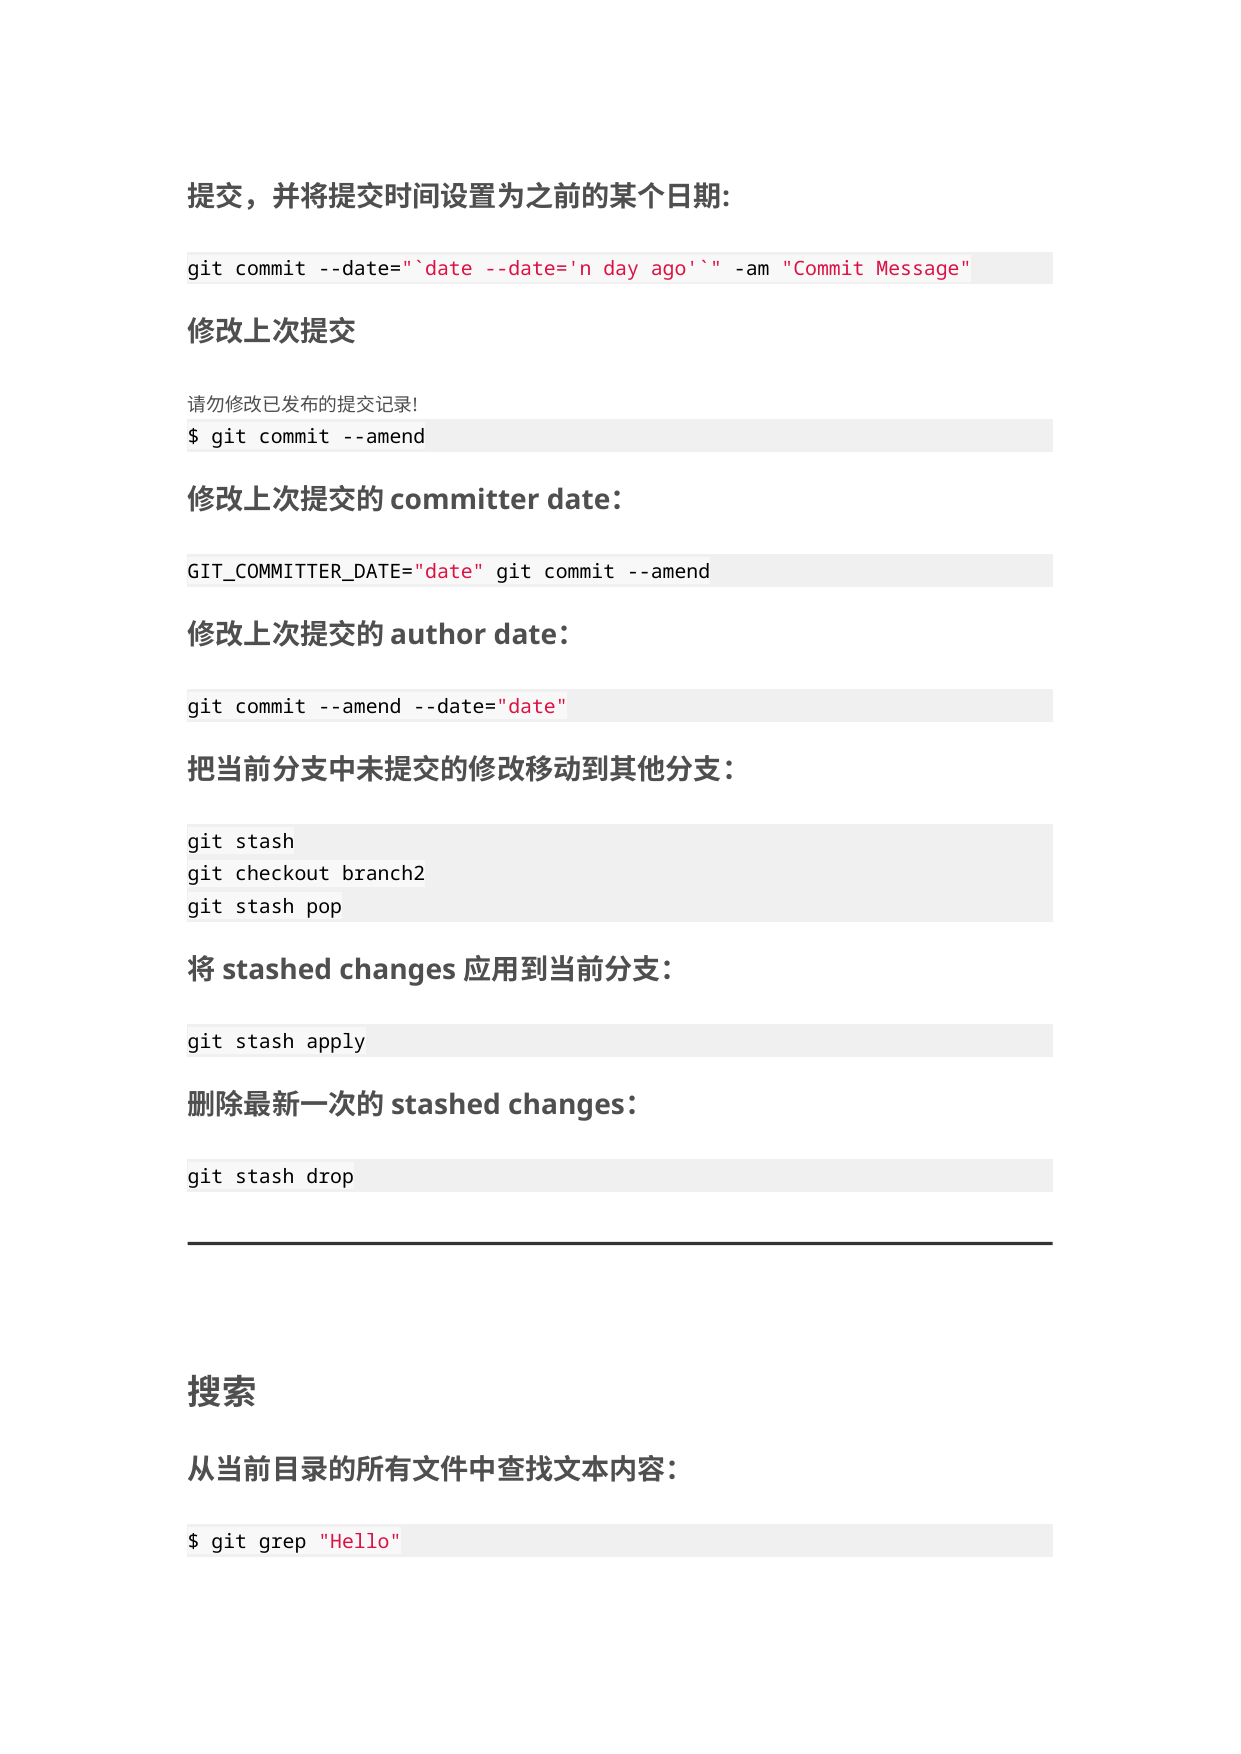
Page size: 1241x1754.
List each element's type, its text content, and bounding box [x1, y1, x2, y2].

text 将 stashed changes 应用到当前分支： [187, 934, 1053, 999]
text 请勿修改已发布的提交记录! [187, 387, 1053, 419]
text 修改上次提交 [187, 297, 1053, 362]
text git stash drop [187, 1159, 1053, 1192]
text 修改上次提交的author date： [187, 599, 1053, 664]
text git stash [187, 824, 1053, 857]
text $ git grep "Hello" [187, 1524, 1053, 1557]
text git stash apply [187, 1024, 1053, 1057]
text git commit --amend --date="date" [187, 689, 1053, 722]
text git stash pop [187, 889, 1053, 922]
text $ git commit --amend [187, 419, 1053, 452]
text git checkout branch2 [187, 857, 1053, 889]
text git commit --date="`date --date='n day ago'`" -am "Commit Message" [187, 252, 1053, 284]
text GIT_COMMITTER_DATE="date" git commit --amend [187, 554, 1053, 587]
text 搜索 [187, 1357, 1053, 1422]
text 从当前目录的所有文件中查找文本内容： [187, 1434, 1053, 1499]
text 提交，并将提交时间设置为之前的某个日期: [187, 162, 1053, 227]
text 删除最新一次的 stashed changes： [187, 1069, 1053, 1134]
text 修改上次提交的committer date： [187, 464, 1053, 529]
text 把当前分支中未提交的修改移动到其他分支： [187, 734, 1053, 799]
